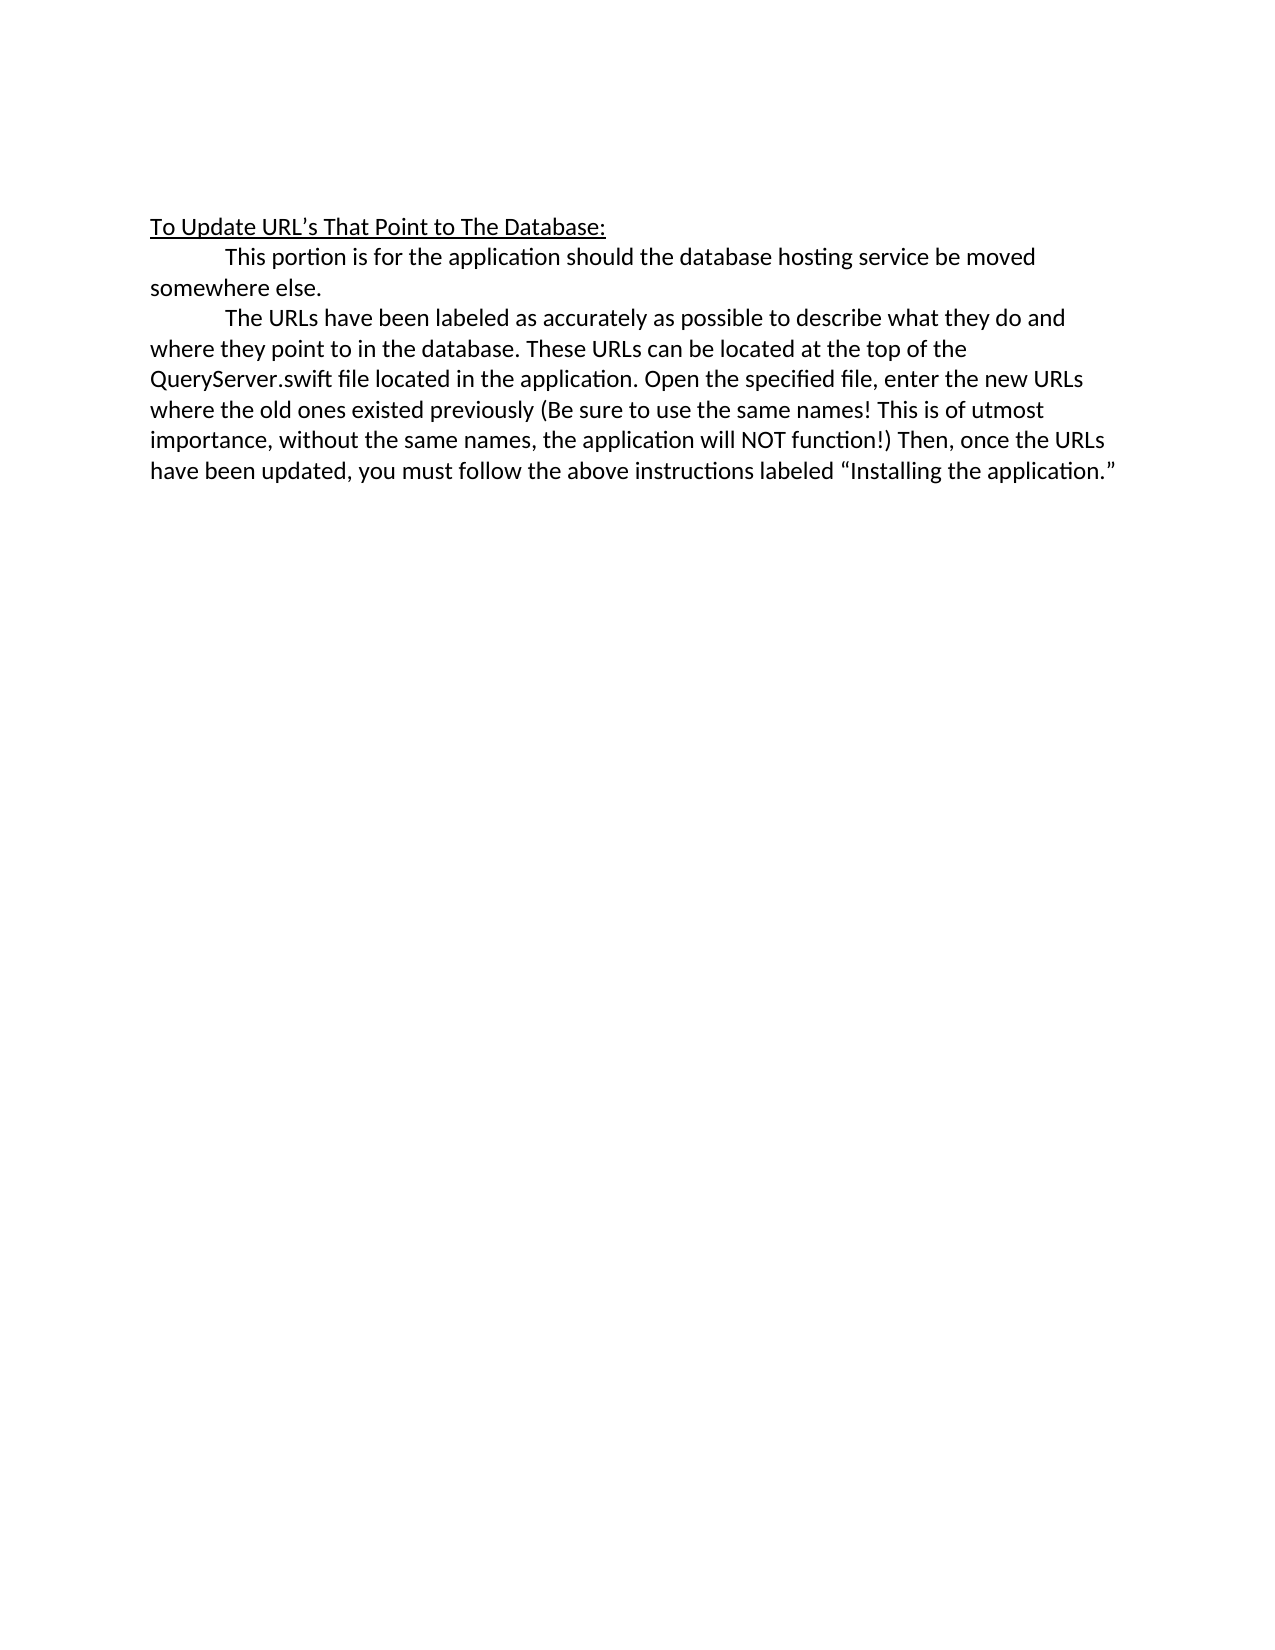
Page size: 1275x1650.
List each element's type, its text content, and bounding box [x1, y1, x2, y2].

text This portion is for the application should the database hosting service be moved somewhere else. [150, 242, 1125, 303]
text The URLs have been labeled as accurately as possible to describe what they do and where they point to in the database. These URLs can be located at the top of the QueryServer.swift file located in the application. Open the specified file, enter the new URLs where the old ones existed previously (Be sure to use the same names! This is of utmost importance, without the same names, the application will NOT function!) Then, once the URLs have been updated, you must follow the above instructions labeled “Installing the application.” [150, 303, 1125, 486]
text To Update URL’s That Point to The Database: [150, 211, 1125, 242]
